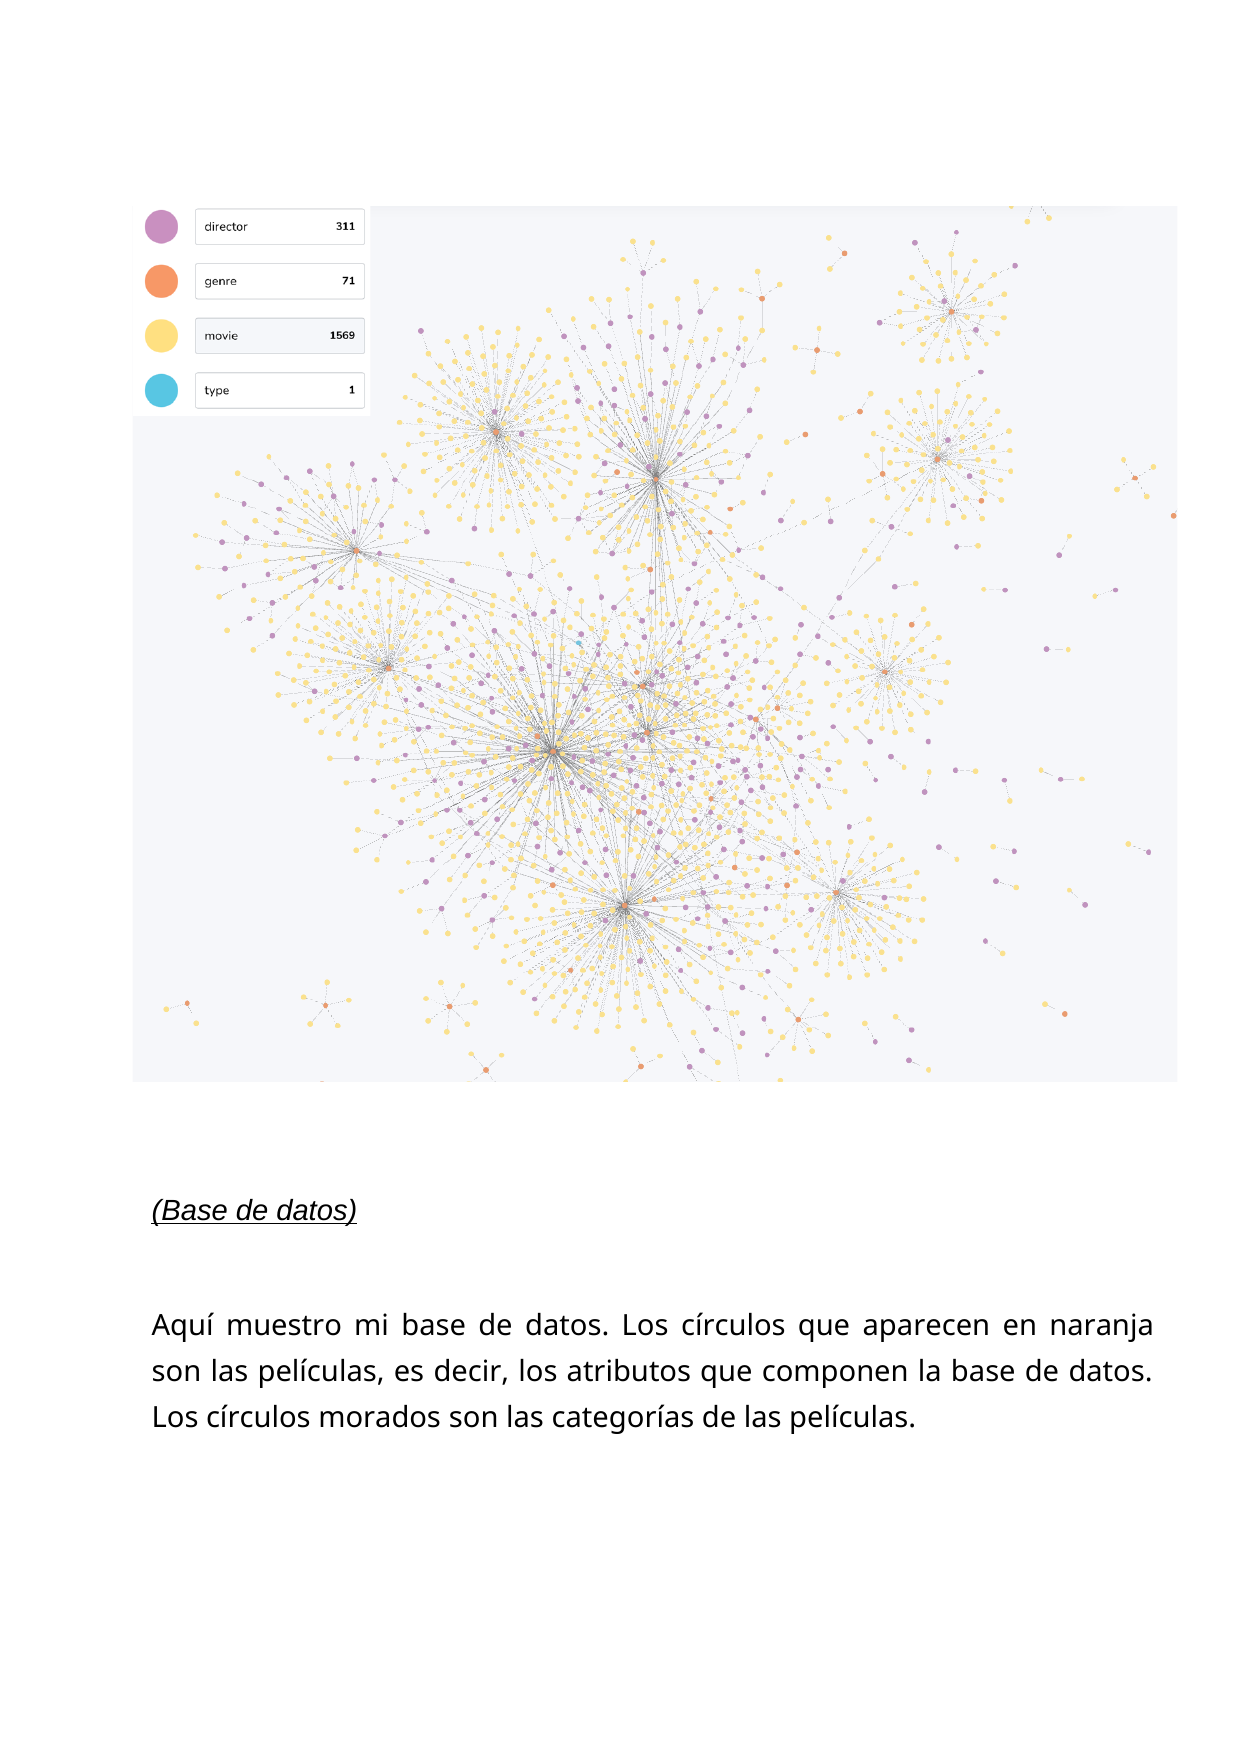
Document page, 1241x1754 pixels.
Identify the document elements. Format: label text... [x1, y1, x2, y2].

text Aquí muestro mi base de datos. Los círculos que aparecen en naranja son las películas, es decir, los atributos que componen la base de datos. Los círculos morados son las categorías de las películas. [151, 1305, 1154, 1436]
text (Base de datos) [121, 1193, 1165, 1227]
picture [132, 199, 1178, 1082]
